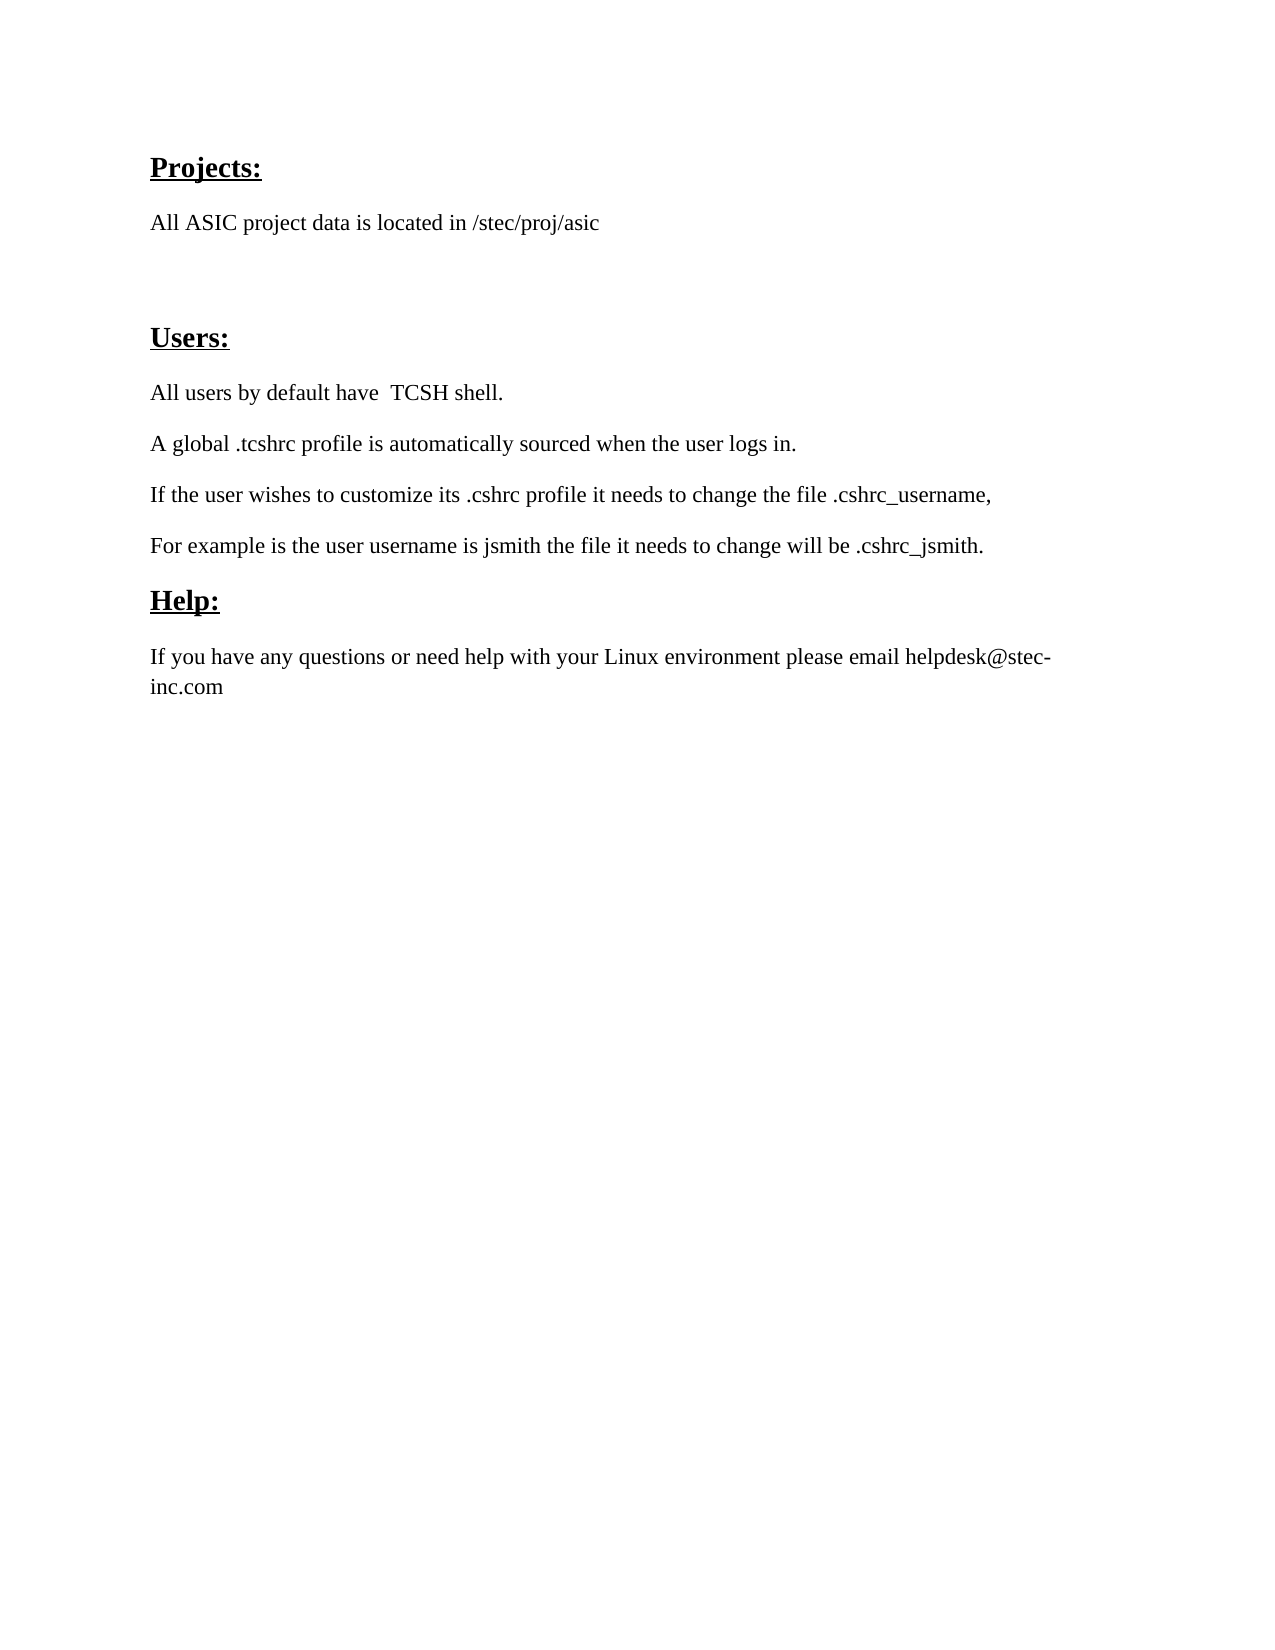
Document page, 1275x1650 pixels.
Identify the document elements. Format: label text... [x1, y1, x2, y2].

text Users: [150, 320, 1125, 353]
text All ASIC project data is located in /stec/proj/asic [150, 209, 1125, 236]
text Help: [150, 583, 1125, 617]
text For example is the user username is jsmith the file it needs to change will be .cshrc_jsmith. [150, 532, 1125, 559]
text A global .tcshrc profile is automatically sourced when the user logs in. [150, 430, 1125, 457]
text If the user wishes to customize its .cshrc profile it needs to change the file .cshrc_username, [150, 481, 1125, 508]
text All users by default have TCSH shell. [150, 379, 1125, 406]
text If you have any questions or need help with your Linux environment please email helpdesk@stec-inc.com [150, 643, 1125, 699]
text Projects: [150, 150, 1125, 183]
